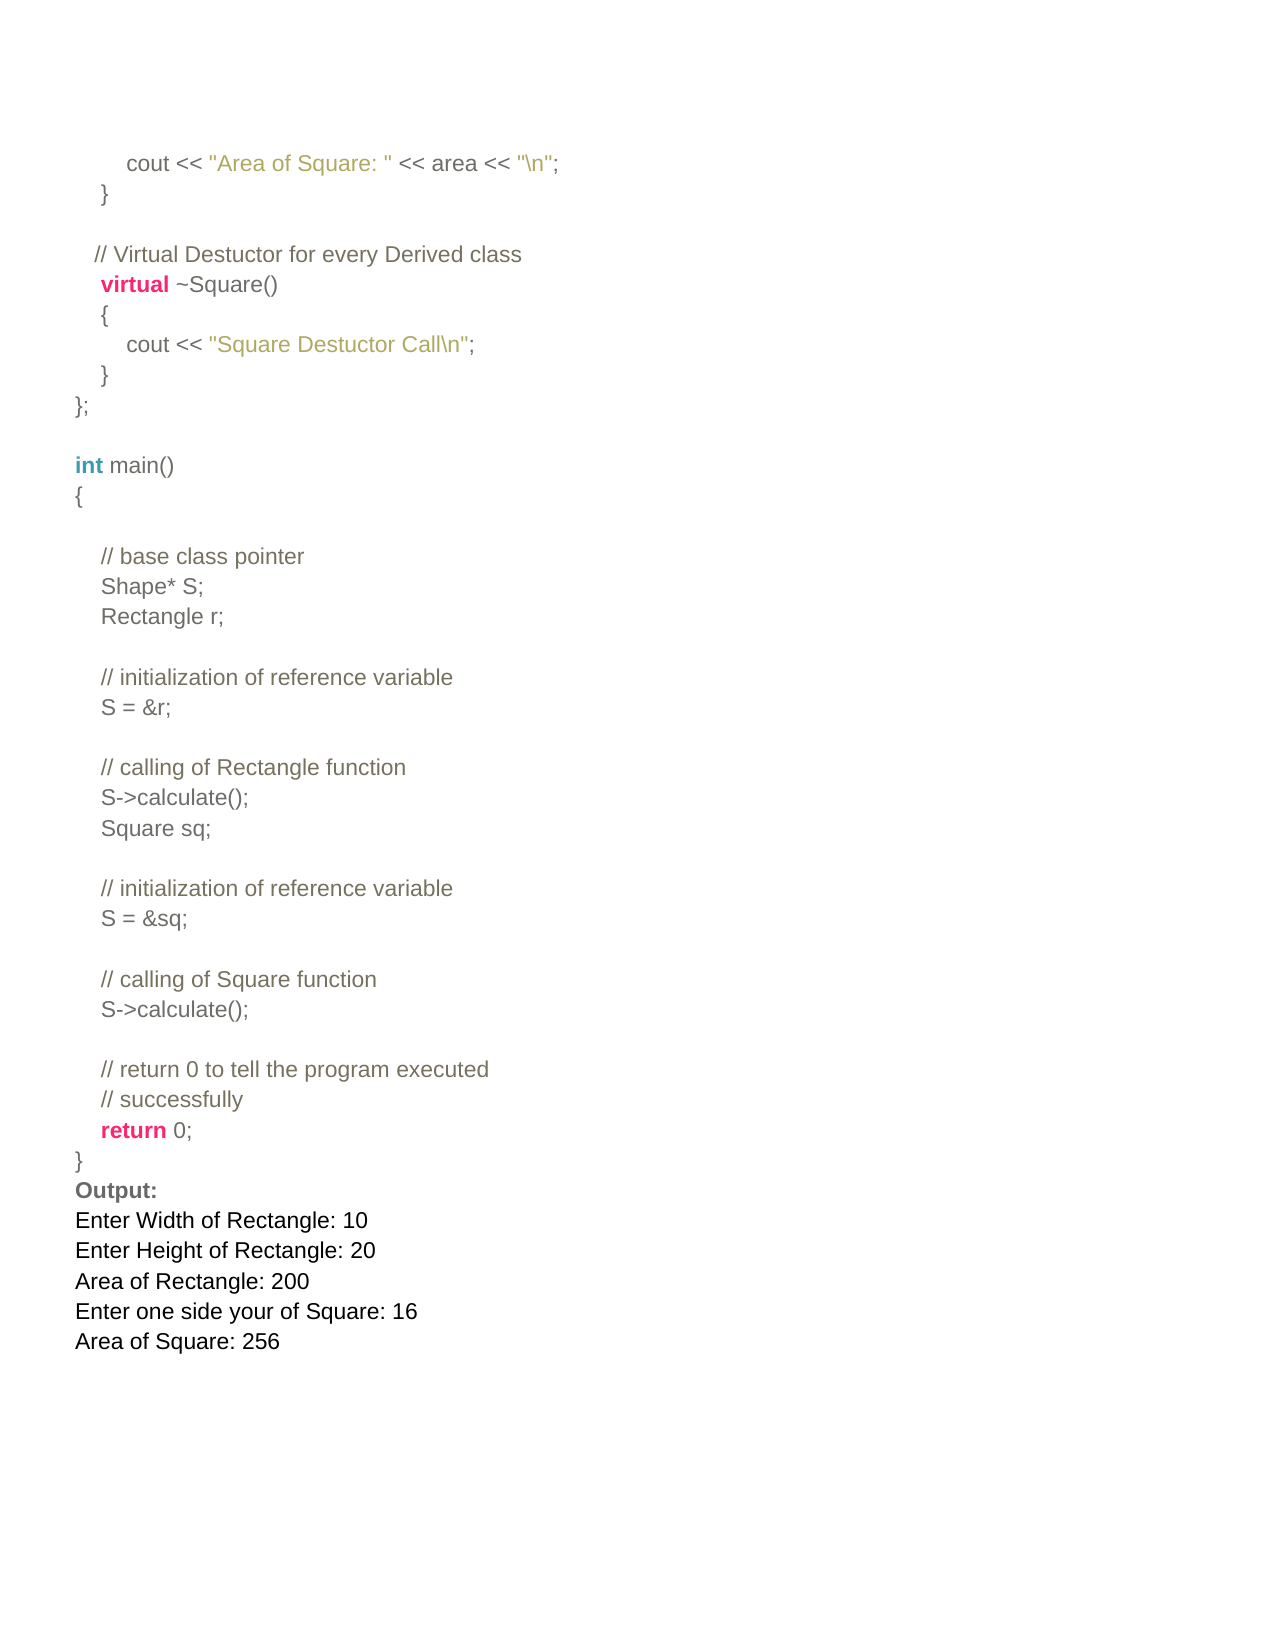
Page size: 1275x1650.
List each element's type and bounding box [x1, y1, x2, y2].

text [37, 150, 1200, 1444]
